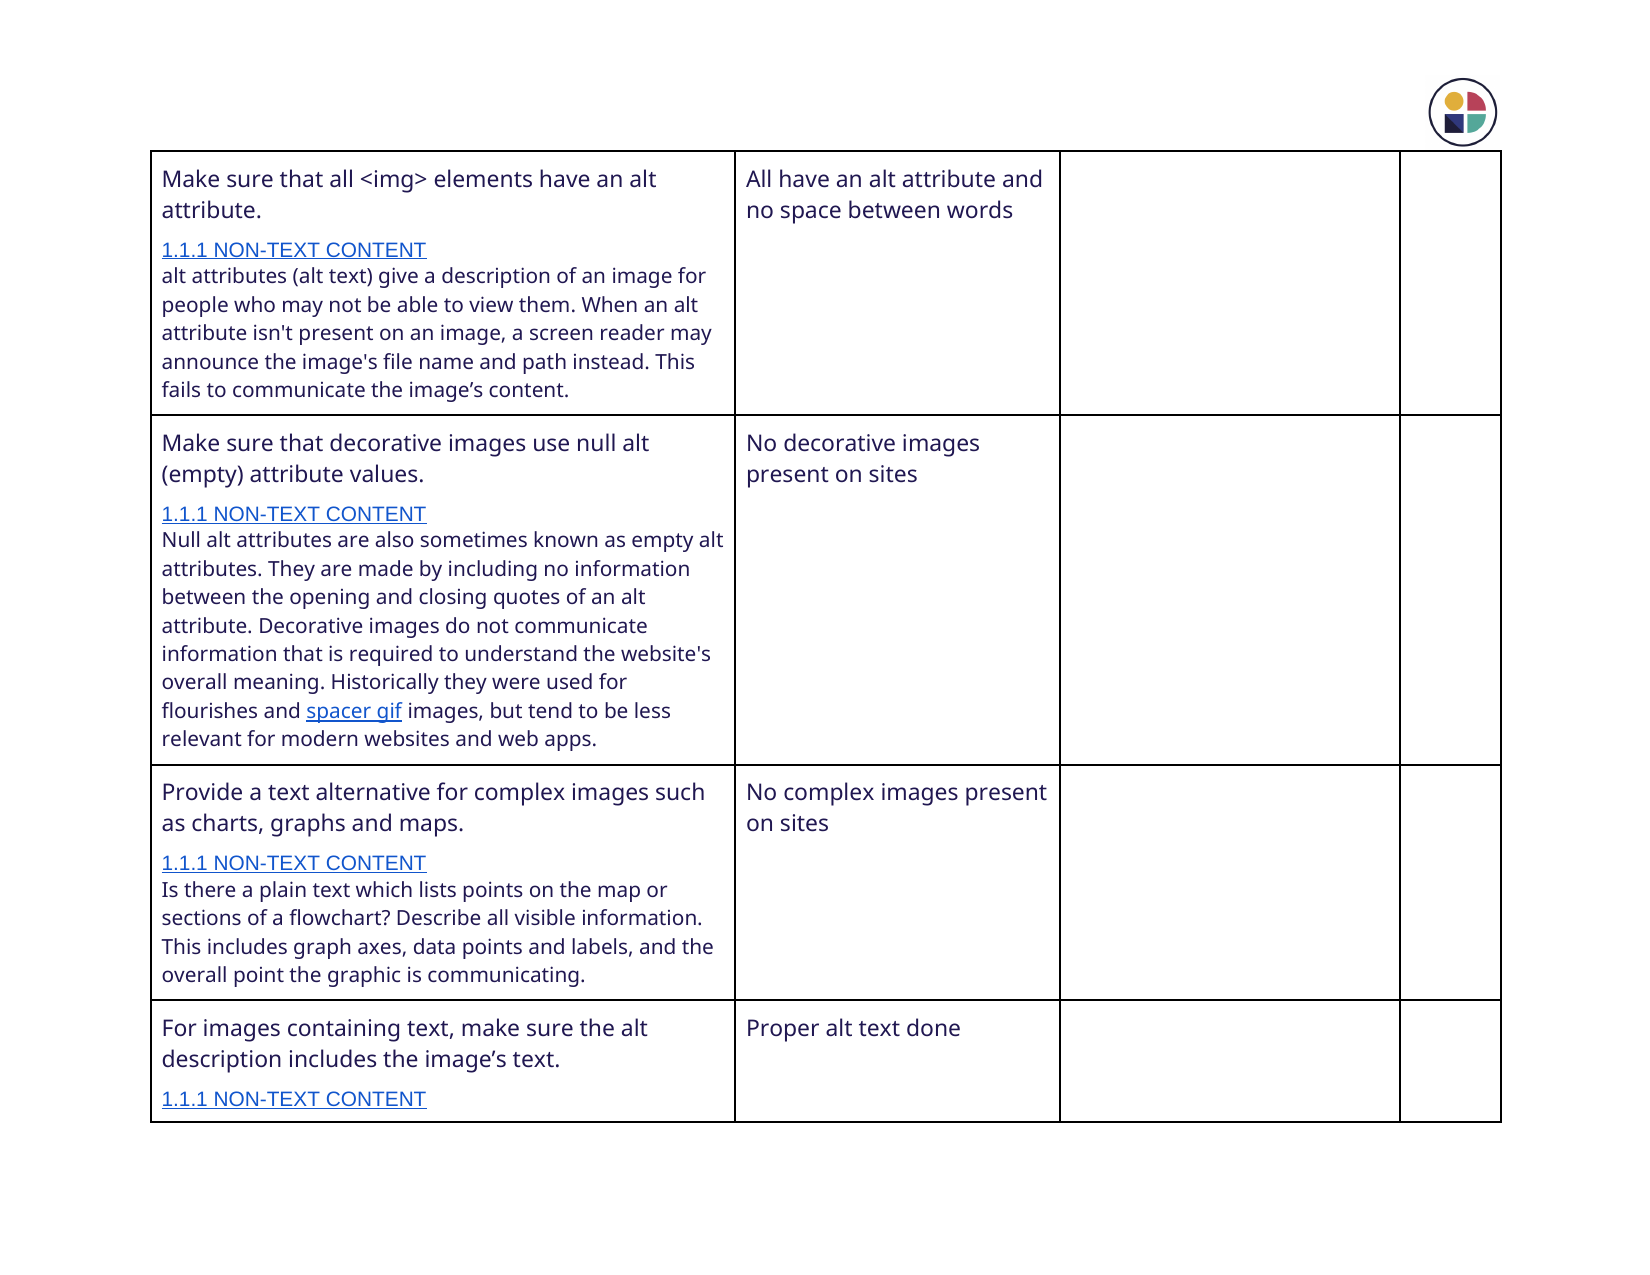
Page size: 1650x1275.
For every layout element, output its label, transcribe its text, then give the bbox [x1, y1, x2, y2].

table_cell [1401, 1001, 1500, 1121]
table_cell No complex images present on sites [736, 766, 1059, 999]
table_cell Provide a text alternative for complex images such as charts, graphs and maps. 1.1.1 NON-TEXT CONTENT Is there a plain text which lists points on the map or sections of a flowchart? Describe all visible information. This includes graph axes, data points and labels, and the overall point the graphic is communicating. [152, 766, 734, 999]
table_cell [1061, 416, 1399, 763]
table_cell [1061, 152, 1399, 414]
table_cell [1061, 1001, 1399, 1121]
table_cell [1401, 766, 1500, 999]
table_cell [1401, 416, 1500, 763]
table_cell Proper alt text done [736, 1001, 1059, 1121]
picture [1425, 75, 1500, 150]
table_cell No decorative images present on sites [736, 416, 1059, 763]
table_cell Make sure that decorative images use null alt (empty) attribute values. 1.1.1 NON-TEXT CONTENT Null alt attributes are also sometimes known as empty alt attributes. They are made by including no information between the opening and closing quotes of an alt attribute. Decorative images do not communicate information that is required to understand the website's overall meaning. Historically they were used for flourishes and spacer gif images, but tend to be less relevant for modern websites and web apps. [152, 416, 734, 763]
table_cell [1061, 766, 1399, 999]
table_cell Make sure that all <img> elements have an alt attribute. 1.1.1 NON-TEXT CONTENT alt attributes (alt text) give a description of an image for people who may not be able to view them. When an alt attribute isn't present on an image, a screen reader may announce the image's file name and path instead. This fails to communicate the image’s content. [152, 152, 734, 414]
table_cell [1401, 152, 1500, 414]
table_cell All have an alt attribute and no space between words [736, 152, 1059, 414]
